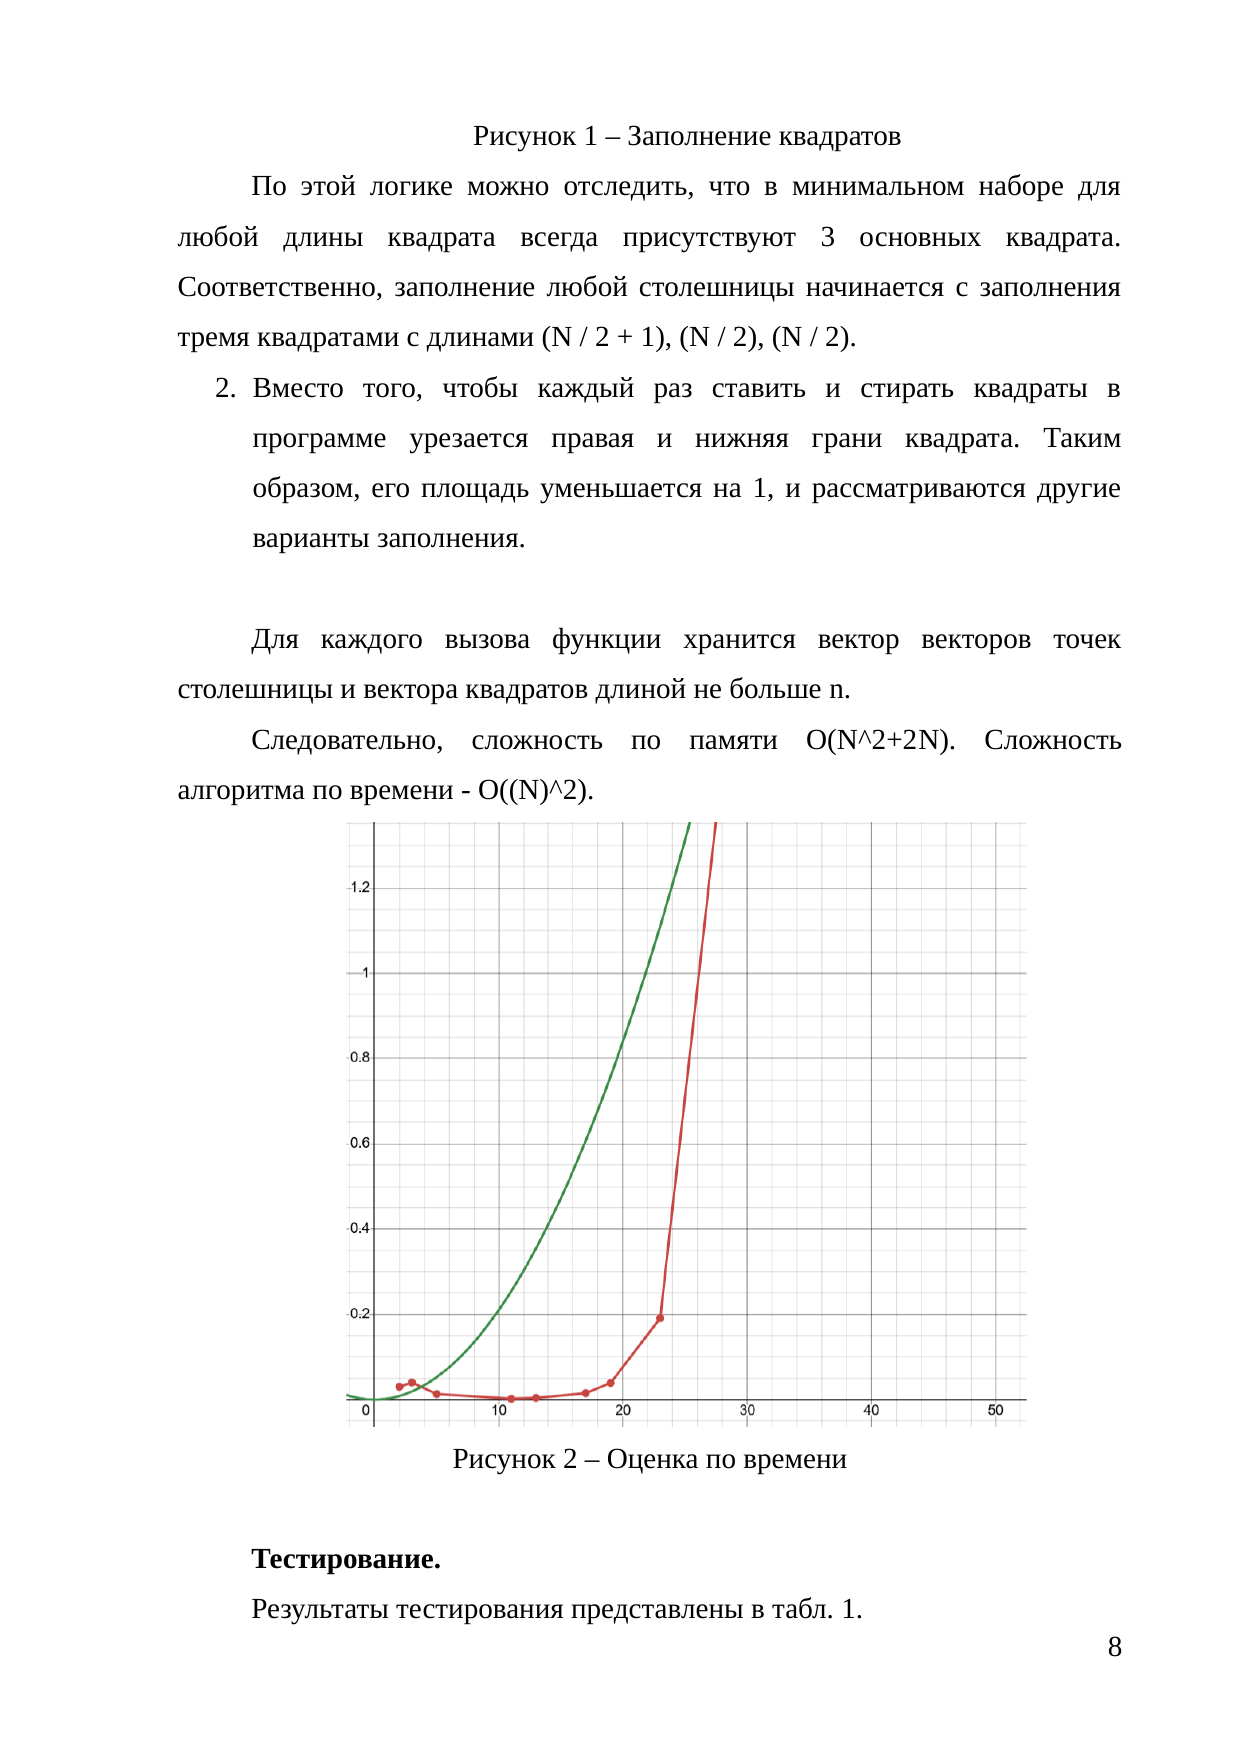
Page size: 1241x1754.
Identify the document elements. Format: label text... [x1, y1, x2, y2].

text Результаты тестирования представлены в табл. 1. [177, 1592, 1122, 1625]
text Для каждого вызова функции хранится вектор векторов точек столешницы и вектора квадратов длиной не больше n. [177, 621, 1122, 705]
subtitle Тестирование. [177, 1541, 1122, 1575]
list По этой логике можно отследить, что в минимальном наборе для любой длины квадрата всегда присутствуют 3 основных квадрата. Соответственно, заполнение любой столешницы начинается с заполнения тремя квадратами с длинами (N / 2 + 1), (N / 2), (N / 2). [177, 168, 1122, 353]
list Рисунок 1 – Заполнение квадратов [252, 118, 1122, 152]
list Вместо того, чтобы каждый раз ставить и стирать квадраты в программе урезается правая и нижняя грани квадрата. Таким образом, его площадь уменьшается на 1, и рассматриваются другие варианты заполнения. [215, 370, 1122, 554]
text Следовательно, сложность по памяти O(N^2+2N). Сложность алгоритма по времени - O((N)^2). [177, 722, 1122, 806]
text Рисунок 2 – Оценка по времени [177, 1441, 1122, 1474]
picture [346, 822, 1027, 1427]
